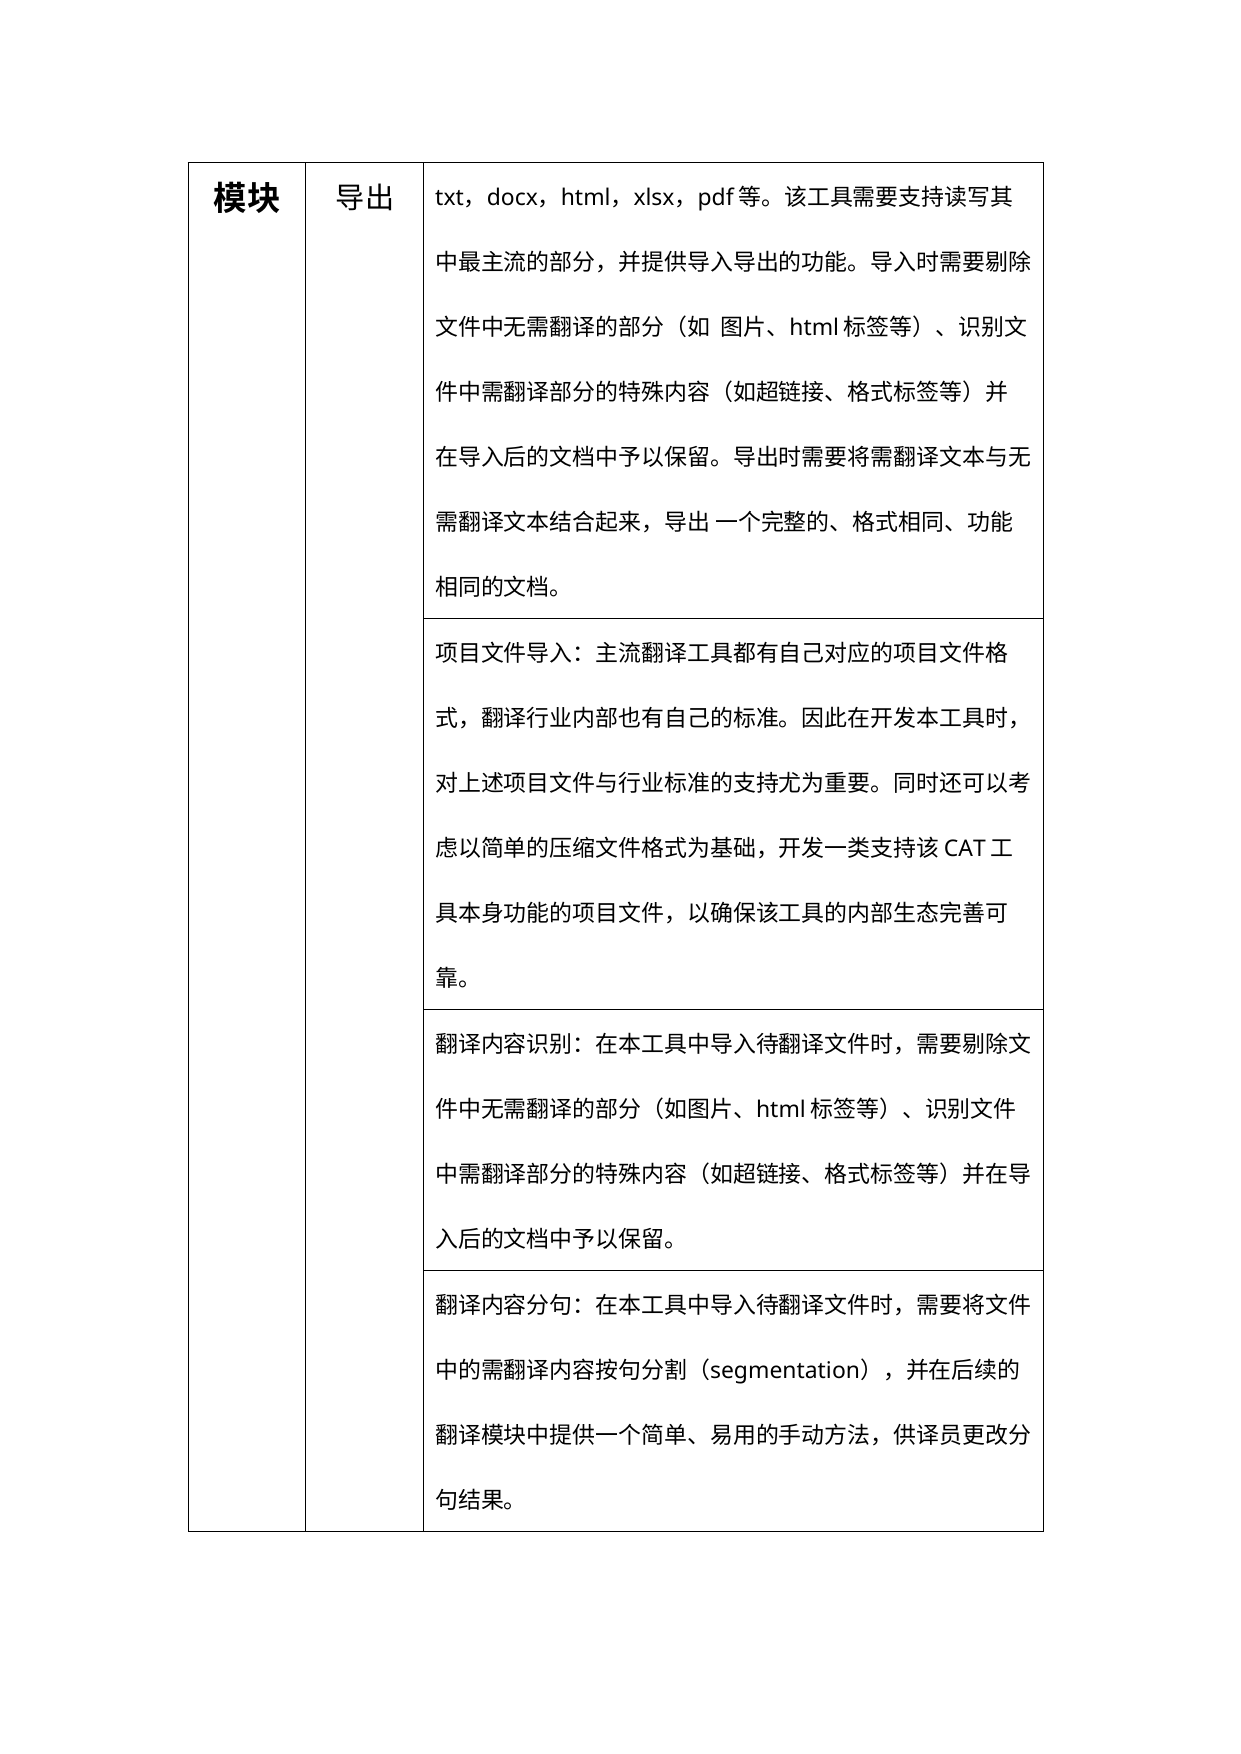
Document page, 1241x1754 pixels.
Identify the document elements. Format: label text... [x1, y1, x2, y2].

table_header 导入/导出 [306, 163, 423, 1531]
table_header 文件模块 [189, 163, 305, 1531]
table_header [424, 163, 1043, 618]
table_cell 翻译内容识别：在本工具中导入待翻译文件时，需要剔除文件中无需翻译的部分（如图片、html标签等）、识别文件中需翻译部分的特殊内容（如超链接、格式标签等）并在导入后的文档中予以保留。 [424, 1010, 1043, 1270]
table_cell 翻译内容分句：在本工具中导入待翻译文件时，需要将文件中的需翻译内容按句分割（segmentation），并在后续的翻译模块中提供一个简单、易用的手动方法，供译员更改分句结果。 [424, 1271, 1043, 1531]
table_cell 项目文件导入：主流翻译工具都有自己对应的项目文件格式，翻译行业内部也有自己的标准。因此在开发本工具时，对上述项目文件与行业标准的支持尤为重要。同时还可以考虑以简单的压缩文件格式为基础，开发一类支持该CAT工具本身功能的项目文件，以确保该工具的内部生态完善可靠。 [424, 619, 1043, 1009]
